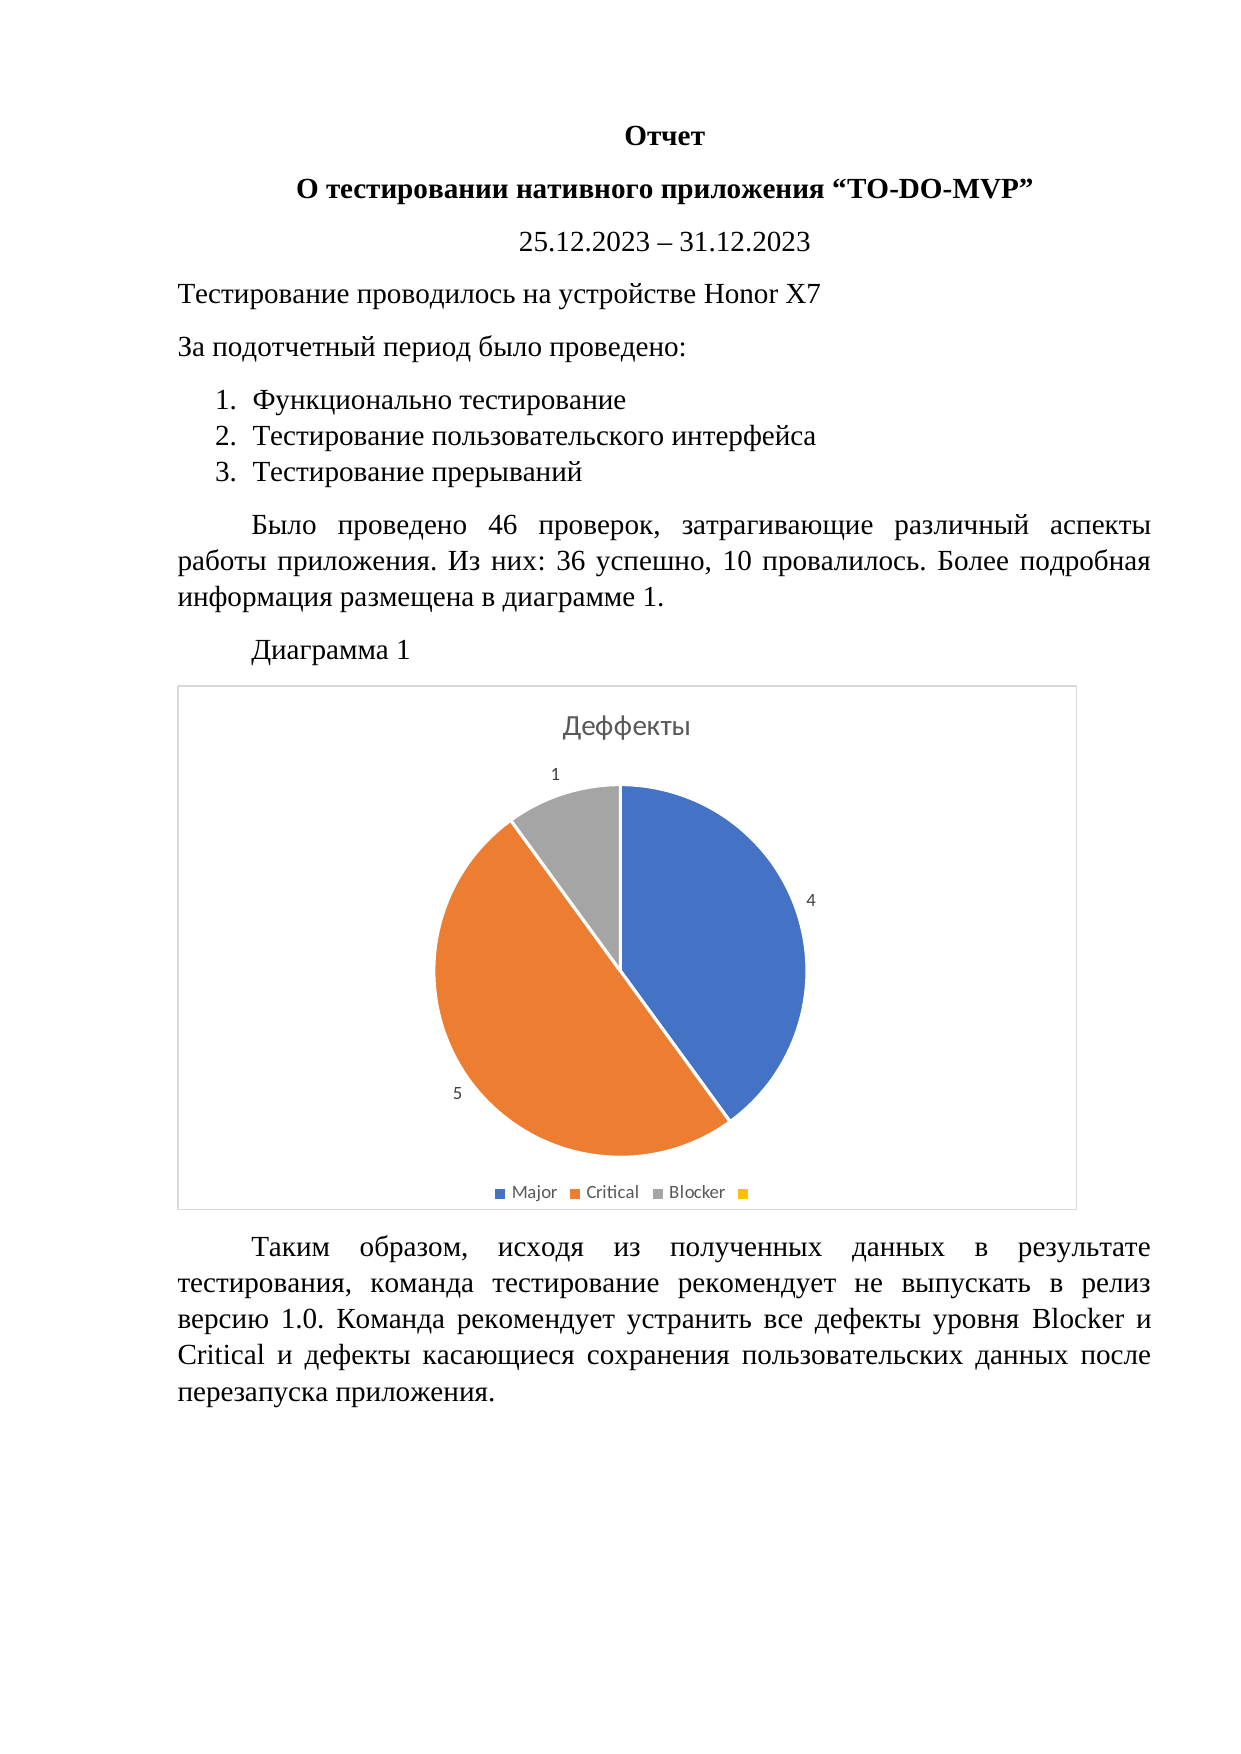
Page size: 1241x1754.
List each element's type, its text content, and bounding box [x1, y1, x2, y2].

text Было проведено 46 проверок, затрагивающие различный аспекты работы приложения. Из них: 36 успешно, 10 провалилось. Более подробная информация размещена в диаграмме 1. [177, 507, 1152, 613]
text 25.12.2023 – 31.12.2023 [177, 224, 1152, 257]
list Тестирование пользовательского интерфейса [215, 418, 1152, 452]
text Таким образом, исходя из полученных данных в результате тестирования, команда тестирование рекомендует не выпускать в релиз версию 1.0. Команда рекомендует устранить все дефекты уровня Blocker и Critical и дефекты касающиеся сохранения пользовательских данных после перезапуска приложения. [177, 1229, 1152, 1407]
text Тестирование проводилось на устройстве Honor X7 [177, 277, 1152, 310]
text О тестировании нативного приложения “TO-DO-MVP” [177, 171, 1152, 204]
list Функционально тестирование [215, 382, 1152, 416]
list Тестирование прерываний [215, 454, 1152, 488]
text Диаграмма 1 [177, 632, 1152, 666]
text За подотчетный период было проведено: [177, 329, 1152, 363]
text Отчет [177, 118, 1152, 152]
